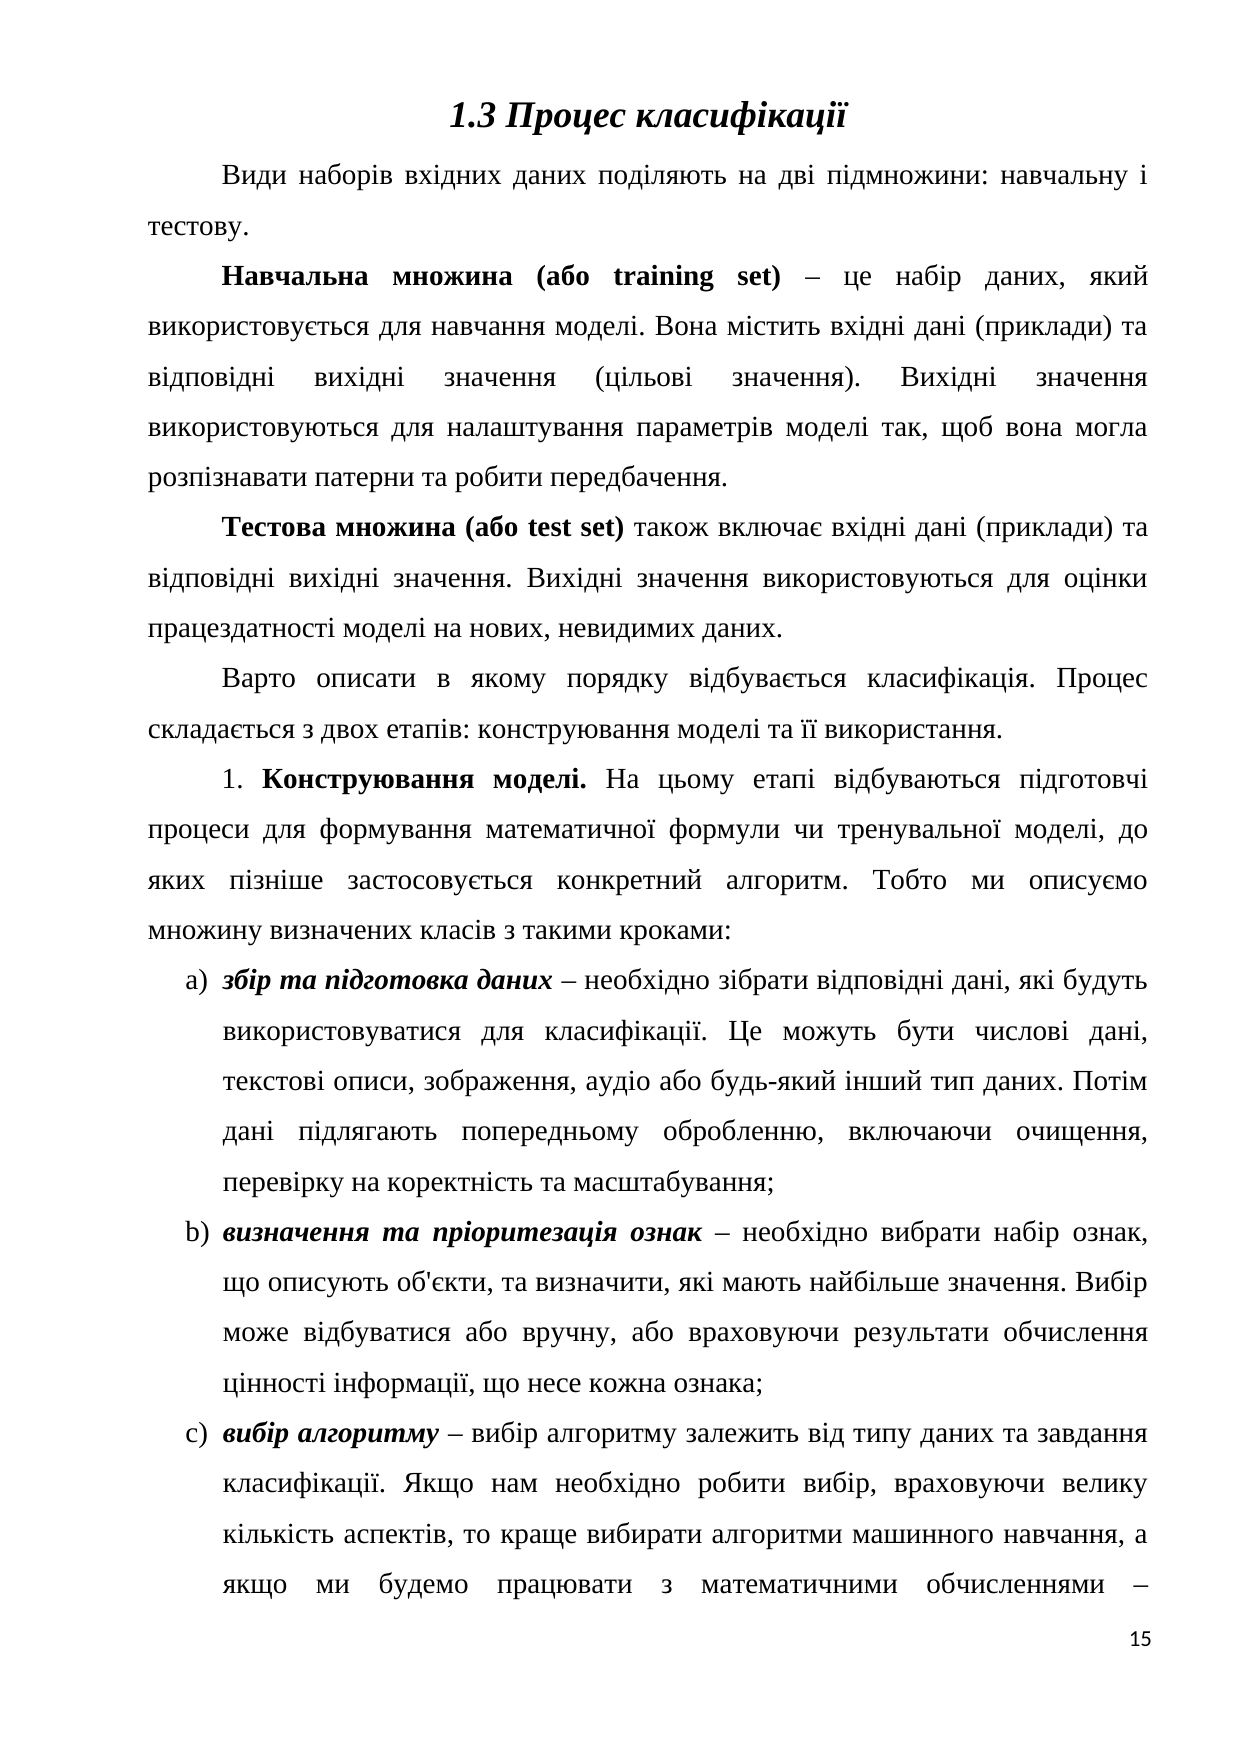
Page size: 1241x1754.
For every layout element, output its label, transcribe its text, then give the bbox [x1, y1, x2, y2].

list збір та підготовка даних – необхідно зібрати відповідні дані, які будуть використовуватися для класифікації. Це можуть бути числові дані, текстові описи, зображення, аудіо або будь-який інший тип даних. Потім дані підлягають попередньому обробленню, включаючи очищення, перевірку на коректність та масштабування; [185, 962, 1149, 1197]
text 1. Конструювання моделі. На цьому етапі відбуваються підготовчі процеси для формування математичної формули чи тренувальної моделі, до яких пізніше застосовується конкретний алгоритм. Тобто ми описуємо множину визначених класів з такими кроками: [148, 761, 1149, 946]
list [185, 1415, 1149, 1600]
text Види наборів вхідних даних поділяють на дві підмножини: навчальну і тестову. [148, 157, 1149, 241]
text Варто описати в якому порядку відбувається класифікація. Процес складається з двох етапів: конструювання моделі та її використання. [148, 661, 1149, 744]
list визначення та пріоритезація ознак – необхідно вибрати набір ознак, що описують об'єкти, та визначити, які мають найбільше значення. Вибір може відбуватися або вручну, або враховуючи результати обчислення цінності інформації, що несе кожна ознака; [185, 1214, 1149, 1398]
subtitle 1.3 Процес класифікації [148, 93, 1152, 136]
text Тестова множина (або test set) також включає вхідні дані (приклади) та відповідні вихідні значення. Вихідні значення використовуються для оцінки працездатності моделі на нових, невидимих даних. [148, 509, 1149, 644]
text Навчальна множина (або training set) – це набір даних, який використовується для навчання моделі. Вона містить вхідні дані (приклади) та відповідні вихідні значення (цільові значення). Вихідні значення використовуються для налаштування параметрів моделі так, щоб вона могла розпізнавати патерни та робити передбачення. [148, 258, 1149, 493]
